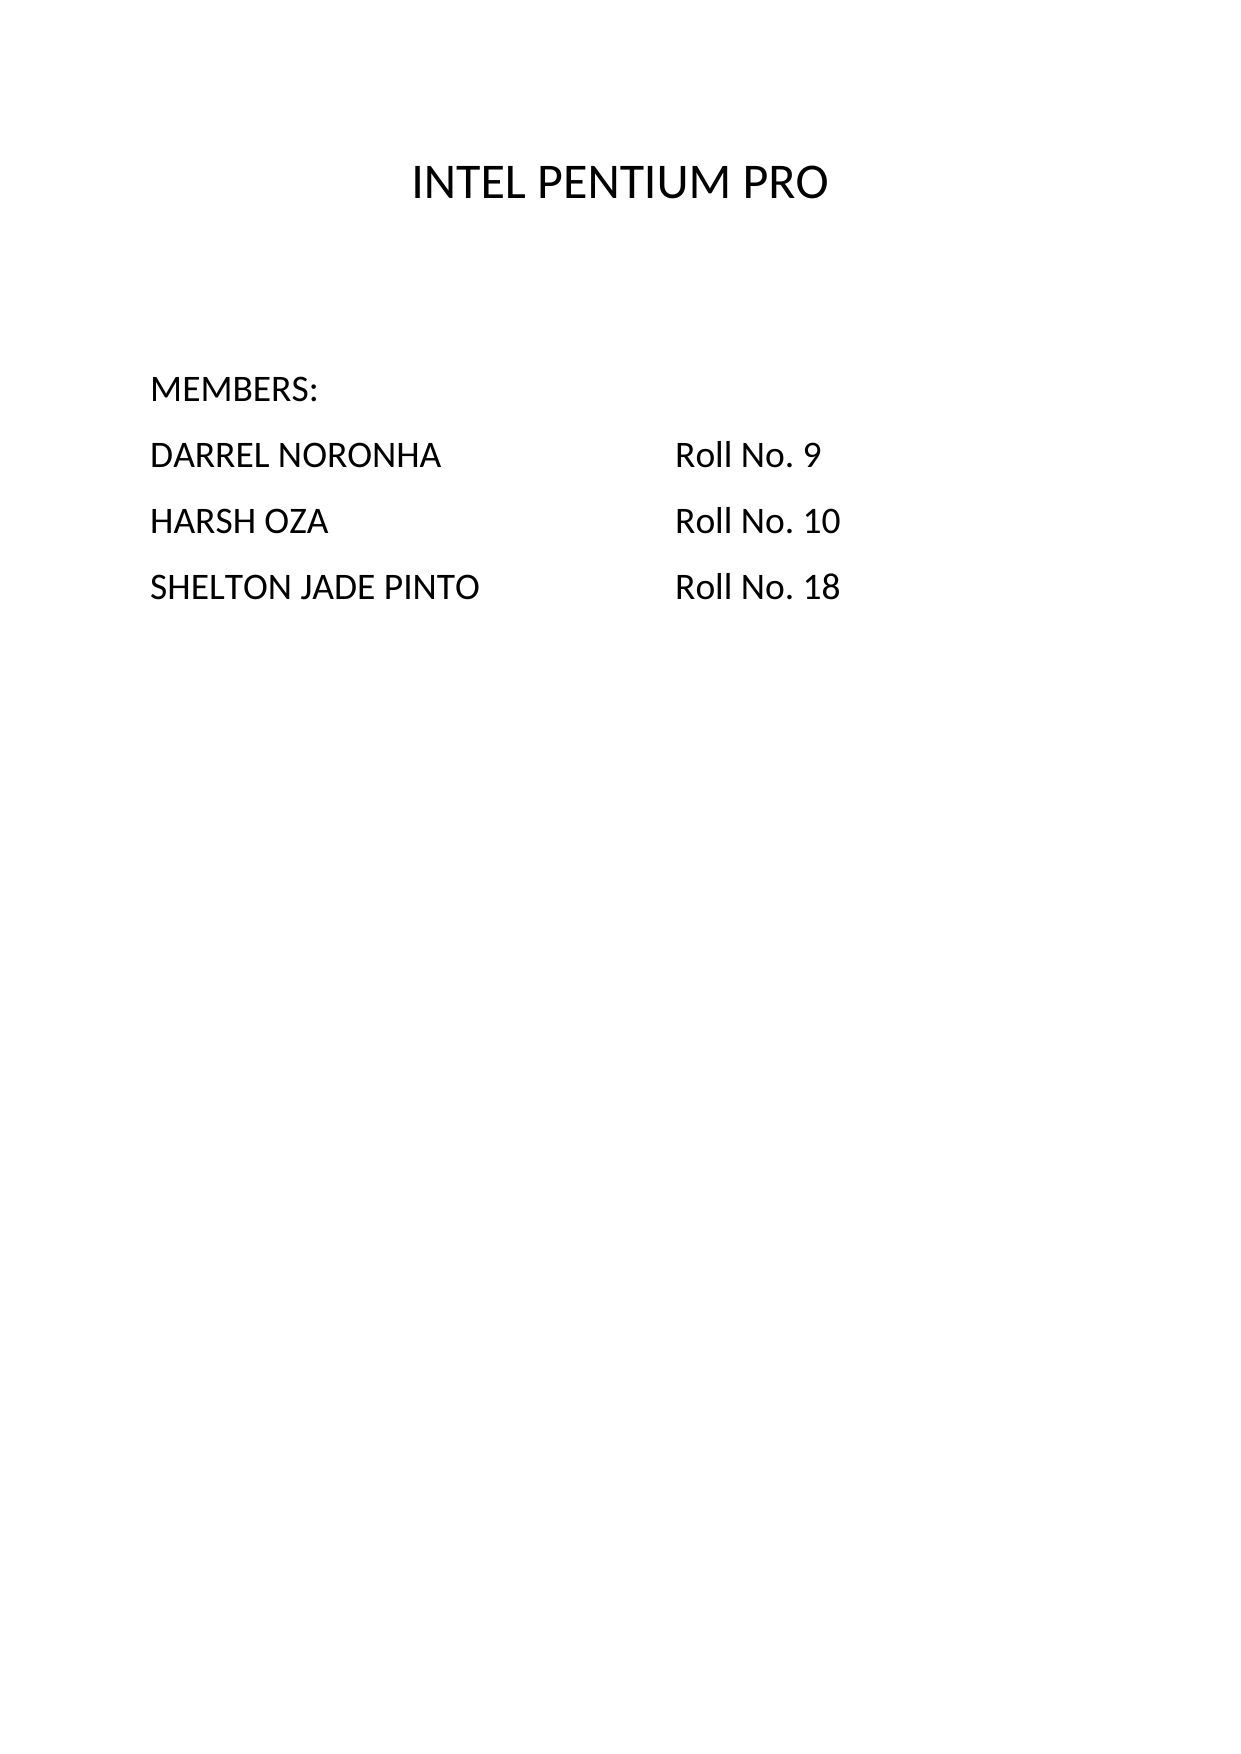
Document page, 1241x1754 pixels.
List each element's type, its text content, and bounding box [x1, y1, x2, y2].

text INTEL PENTIUM PRO [150, 150, 1090, 211]
text HARSH OZA Roll No. 10 [150, 497, 1090, 543]
text DARREL NORONHA Roll No. 9 [150, 431, 1090, 477]
text SHELTON JADE PINTO Roll No. 18 [150, 563, 1090, 609]
text MEMBERS: [150, 365, 1090, 411]
